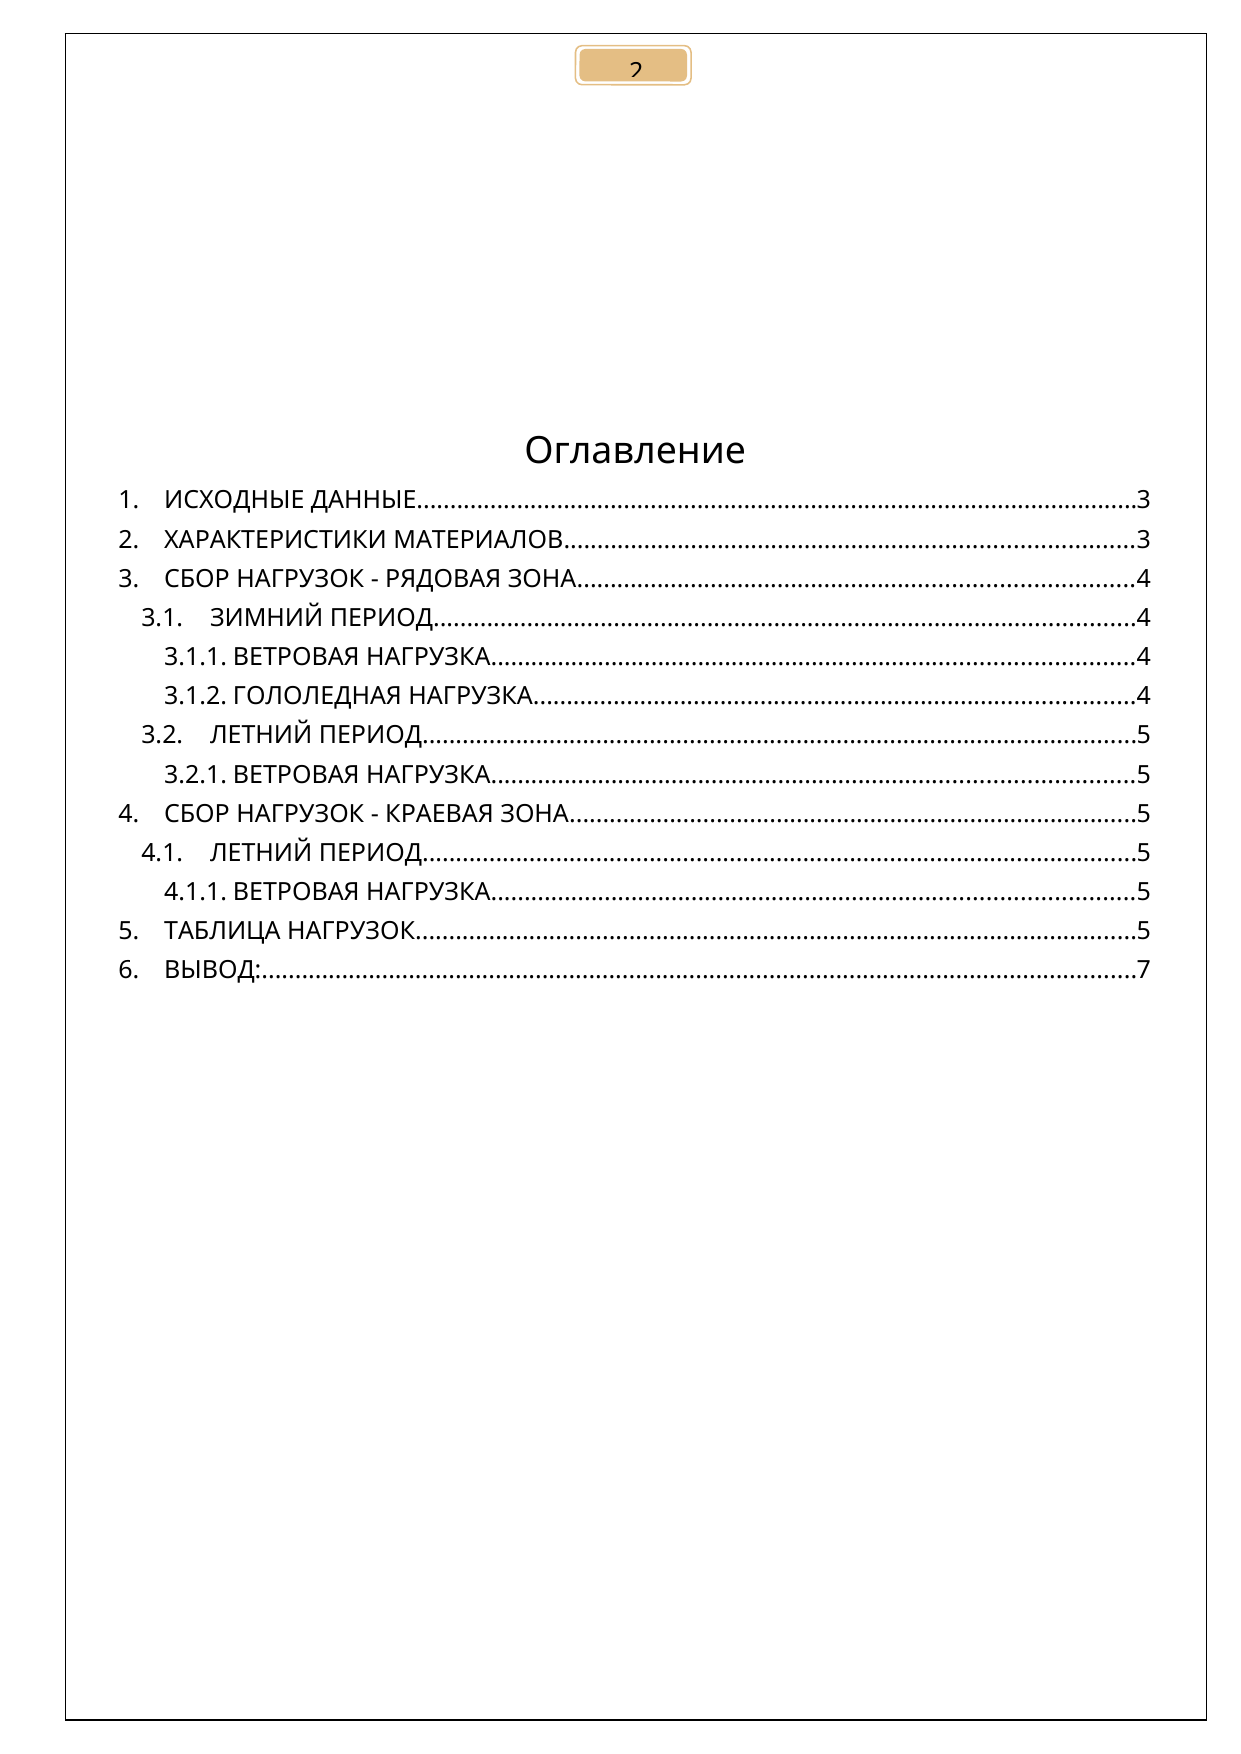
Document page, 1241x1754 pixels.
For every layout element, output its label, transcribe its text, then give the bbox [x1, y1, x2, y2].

text 4.1.1. ВЕТРОВАЯ НАГРУЗКА 5 [164, 874, 1122, 908]
text Оглавление [148, 423, 1122, 474]
text 4.1. ЛЕТНИЙ ПЕРИОД 5 [141, 835, 1122, 869]
text 2. ХАРАКТЕРИСТИКИ МАТЕРИАЛОВ 3 [118, 521, 1122, 555]
text 6. ВЫВОД: 7 [118, 952, 1122, 986]
text 3.1. ЗИМНИЙ ПЕРИОД 4 [141, 600, 1122, 634]
text 3.1.2. ГОЛОЛЕДНАЯ НАГРУЗКА 4 [164, 678, 1122, 712]
text 4. СБОР НАГРУЗОК - КРАЕВАЯ ЗОНА 5 [118, 796, 1122, 829]
text 3.2. ЛЕТНИЙ ПЕРИОД 5 [141, 717, 1122, 751]
text 3. СБОР НАГРУЗОК - РЯДОВАЯ ЗОНА 4 [118, 561, 1122, 594]
text 3.2.1. ВЕТРОВАЯ НАГРУЗКА 5 [164, 756, 1122, 790]
text 3.1.1. ВЕТРОВАЯ НАГРУЗКА 4 [164, 639, 1122, 673]
text 5. ТАБЛИЦА НАГРУЗОК. 5 [118, 913, 1122, 947]
text 1. ИСХОДНЫЕ ДАННЫЕ 3 [118, 482, 1122, 516]
